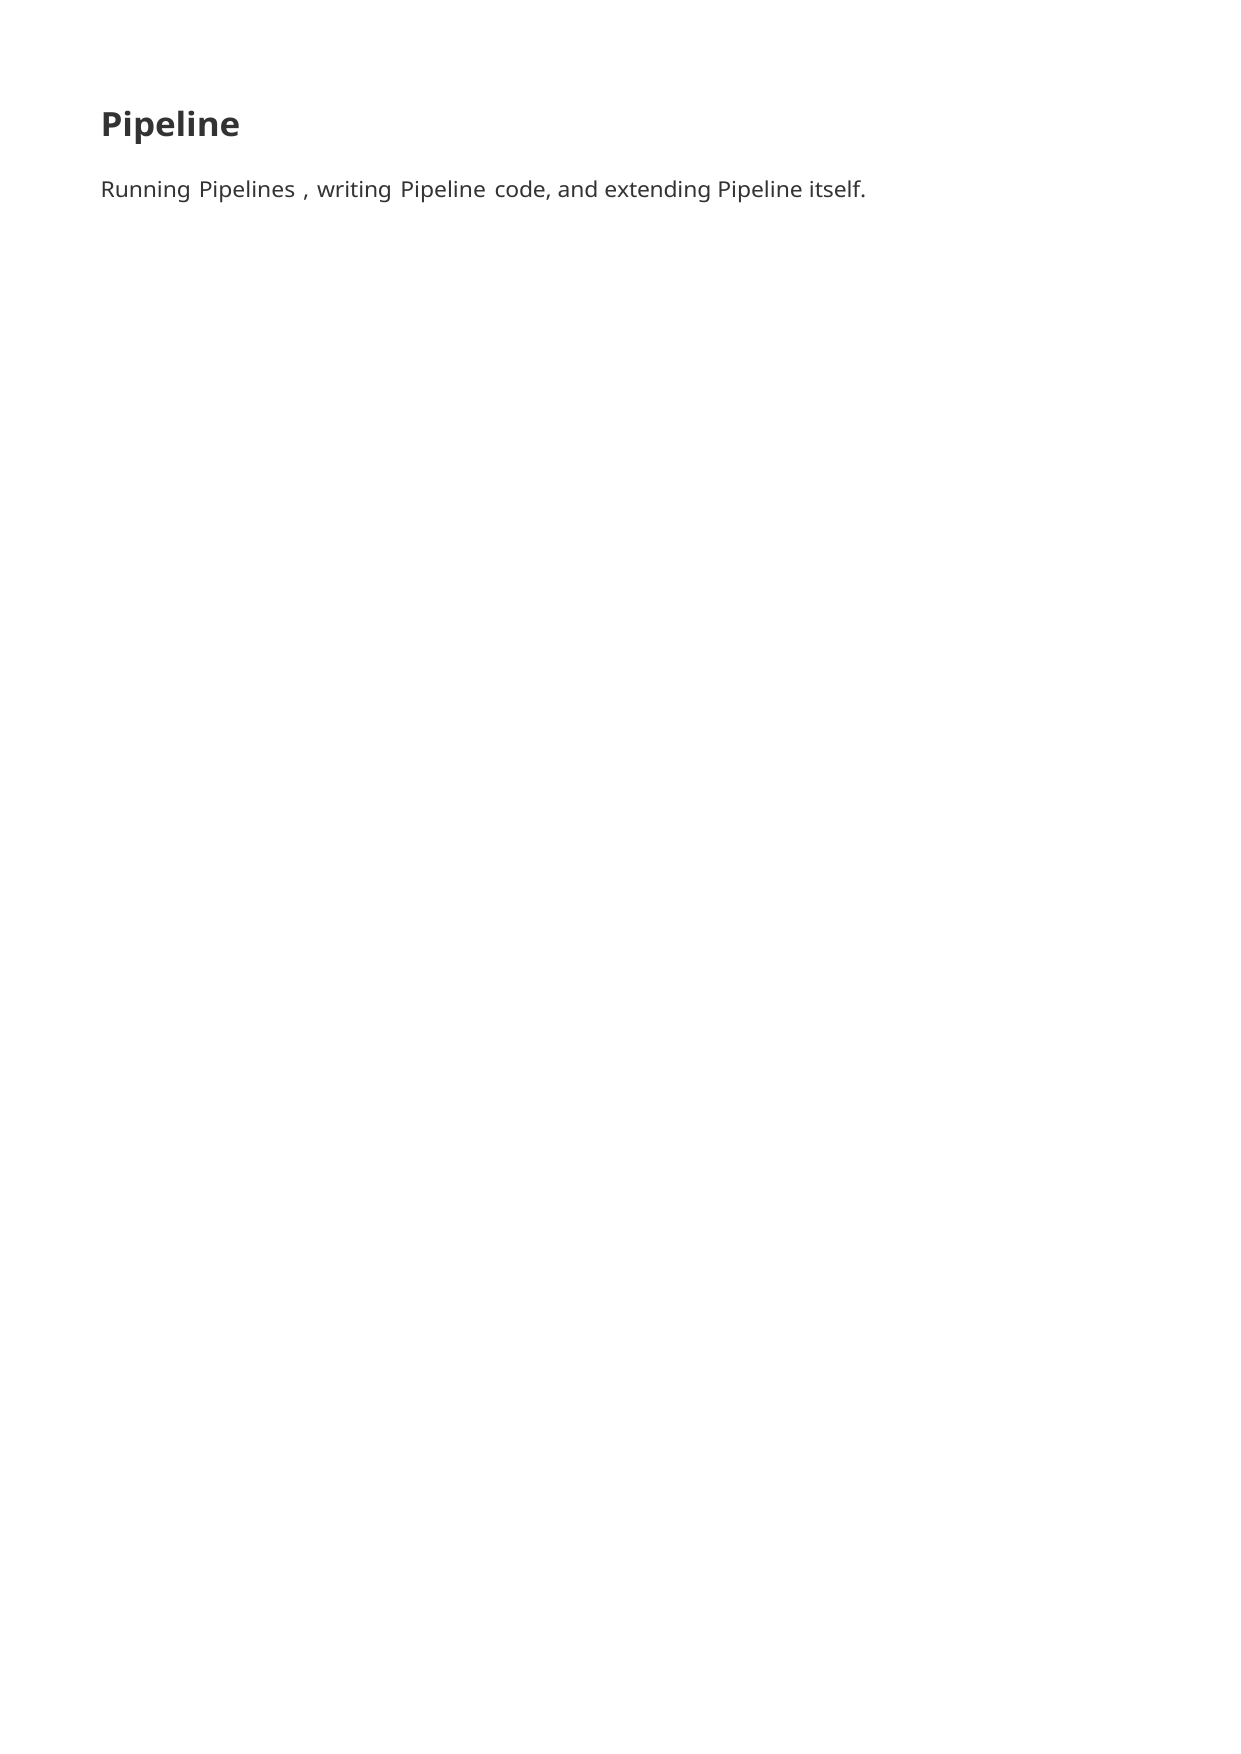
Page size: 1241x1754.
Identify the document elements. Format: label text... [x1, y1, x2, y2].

subtitle Pipeline [100, 81, 1151, 150]
text Running Pipelines , writing Pipeline code, and extending Pipeline itself. [100, 174, 1140, 203]
